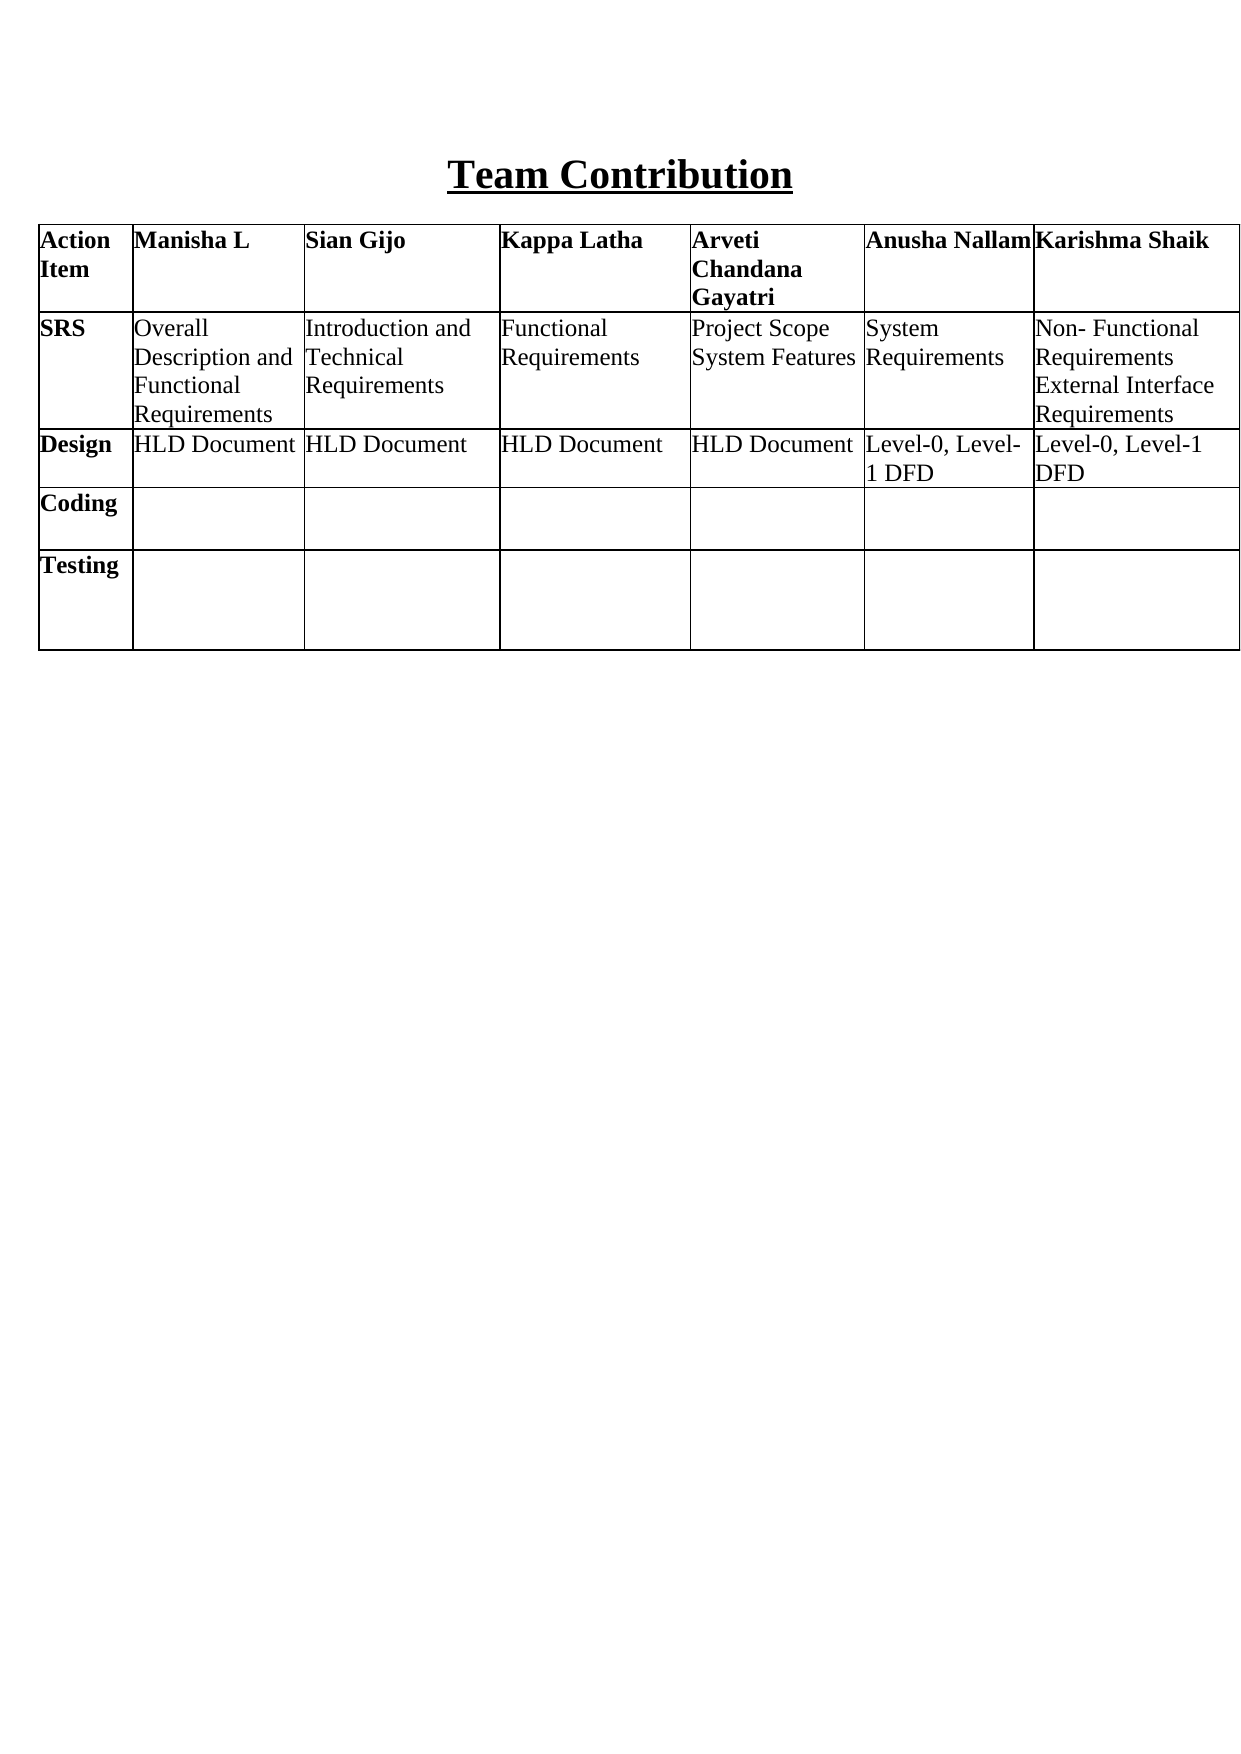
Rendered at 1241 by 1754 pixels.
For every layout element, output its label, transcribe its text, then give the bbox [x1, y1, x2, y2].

table_cell [865, 488, 1033, 549]
table_cell [1035, 488, 1239, 549]
table_cell Non- Functional Requirements External Interface Requirements [1035, 313, 1239, 428]
table_cell Testing [40, 551, 132, 649]
table_cell Design [40, 430, 132, 487]
table_cell [1035, 551, 1239, 649]
table_cell [134, 551, 304, 649]
text Team Contribution [150, 150, 1090, 198]
table_cell Level-0, Level-1 DFD [865, 430, 1033, 487]
table_cell System Requirements [865, 313, 1033, 428]
table_cell [865, 551, 1033, 649]
table_cell [501, 488, 690, 549]
table_cell Overall Description and Functional Requirements [134, 313, 304, 428]
table_header Manisha L [134, 225, 304, 311]
table_cell [305, 551, 499, 649]
table_cell [691, 488, 864, 549]
table_cell Level-0, Level-1 DFD [1035, 430, 1239, 487]
table_cell [501, 551, 690, 649]
table_cell Coding [40, 488, 132, 549]
table_header Action Item [40, 225, 132, 311]
table_cell HLD Document [305, 430, 499, 487]
table_cell SRS [40, 313, 132, 428]
table_cell [305, 488, 499, 549]
table_cell Functional Requirements [501, 313, 690, 428]
table_header Karishma Shaik [1035, 225, 1239, 311]
table_cell HLD Document [501, 430, 690, 487]
table_cell HLD Document [134, 430, 304, 487]
table_cell [134, 488, 304, 549]
table_header Sian Gijo [305, 225, 499, 311]
table_cell [691, 551, 864, 649]
table_header Arveti Chandana Gayatri [691, 225, 864, 311]
table_cell Introduction and Technical Requirements [305, 313, 499, 428]
table_header Kappa Latha [501, 225, 690, 311]
table_cell HLD Document [691, 430, 864, 487]
table_cell Project Scope System Features [691, 313, 864, 428]
table_header Anusha Nallam [865, 225, 1033, 311]
